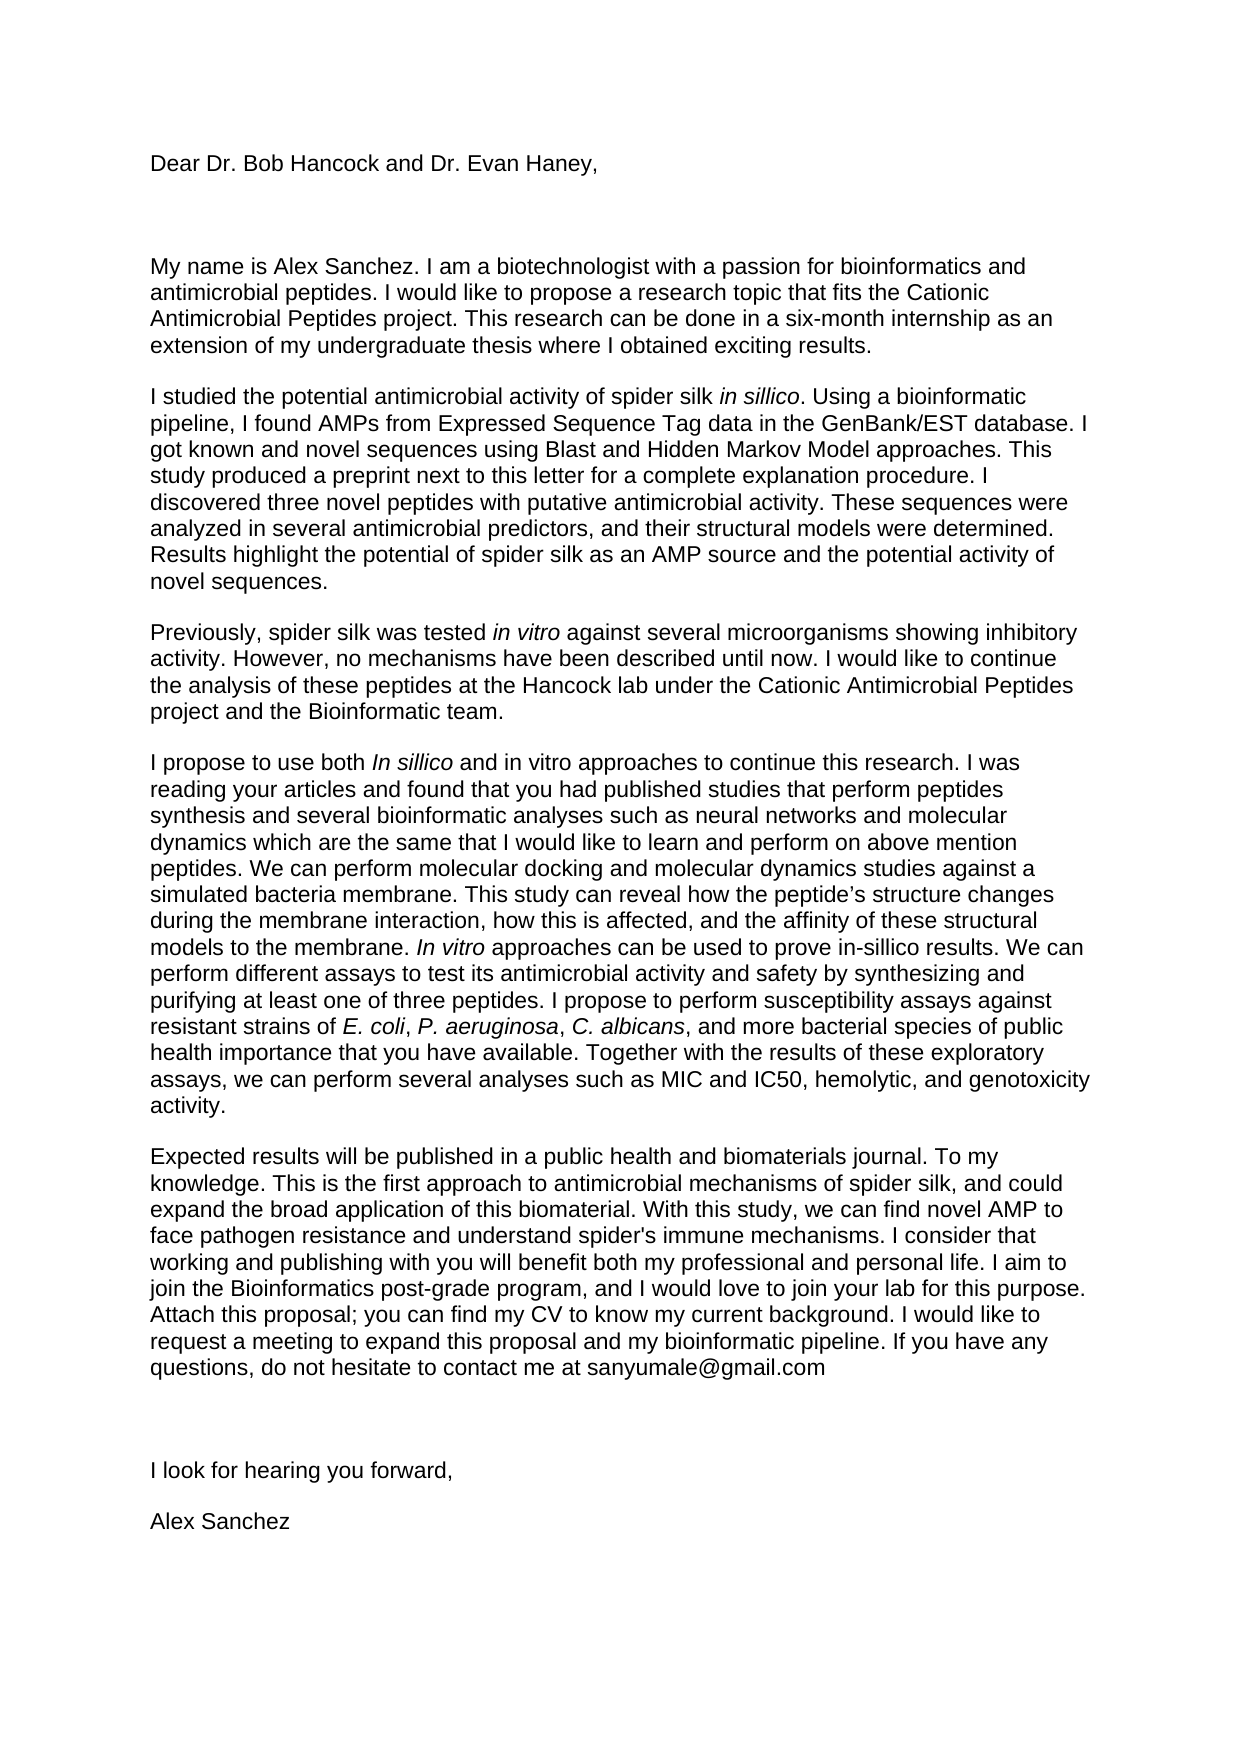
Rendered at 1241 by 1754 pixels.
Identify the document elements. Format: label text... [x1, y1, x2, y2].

text I propose to use both In sillico and in vitro approaches to continue this research. I was reading your articles and found that you had published studies that perform peptides synthesis and several bioinformatic analyses such as neural networks and molecular dynamics which are the same that I would like to learn and perform on above mention peptides. We can perform molecular docking and molecular dynamics studies against a simulated bacteria membrane. This study can reveal how the peptide’s structure changes during the membrane interaction, how this is affected, and the affinity of these structural models to the membrane. In vitro approaches can be used to prove in-sillico results. We can perform different assays to test its antimicrobial activity and safety by synthesizing and purifying at least one of three peptides. I propose to perform susceptibility assays against resistant strains of E. coli, P. aeruginosa, C. albicans, and more bacterial species of public health importance that you have available. Together with the results of these exploratory assays, we can perform several analyses such as MIC and IC50, hemolytic, and genotoxicity activity. [150, 749, 1090, 1118]
text My name is Alex Sanchez. I am a biotechnologist with a passion for bioinformatics and antimicrobial peptides. I would like to propose a research topic that fits the Cationic Antimicrobial Peptides project. This research can be done in a six-month internship as an extension of my undergraduate thesis where I obtained exciting results. [150, 253, 1090, 358]
text I studied the potential antimicrobial activity of spider silk in sillico. Using a bioinformatic pipeline, I found AMPs from Expressed Sequence Tag data in the GenBank/EST database. I got known and novel sequences using Blast and Hidden Markov Model approaches. This study produced a preprint next to this letter for a complete explanation procedure. I discovered three novel peptides with putative antimicrobial activity. These sequences were analyzed in several antimicrobial predictors, and their structural models were determined. Results highlight the potential of spider silk as an AMP source and the potential activity of novel sequences. [150, 383, 1090, 594]
text Dear Dr. Bob Hancock and Dr. Evan Haney, [150, 150, 1090, 176]
text Previously, spider silk was tested in vitro against several microorganisms showing inhibitory activity. However, no mechanisms have been described until now. I would like to continue the analysis of these peptides at the Hancock lab under the Cationic Antimicrobial Peptides project and the Bioinformatic team. [150, 619, 1090, 724]
text Alex Sanchez [150, 1508, 1090, 1534]
text I look for hearing you forward, [150, 1457, 1090, 1483]
text Expected results will be published in a public health and biomaterials journal. To my knowledge. This is the first approach to antimicrobial mechanisms of spider silk, and could expand the broad application of this biomaterial. With this study, we can find novel AMP to face pathogen resistance and understand spider's immune mechanisms. I consider that working and publishing with you will benefit both my professional and personal life. I aim to join the Bioinformatics post-grade program, and I would love to join your lab for this purpose. Attach this proposal; you can find my CV to know my current background. I would like to request a meeting to expand this proposal and my bioinformatic pipeline. If you have any questions, do not hesitate to contact me at sanyumale@gmail.com [150, 1143, 1090, 1381]
